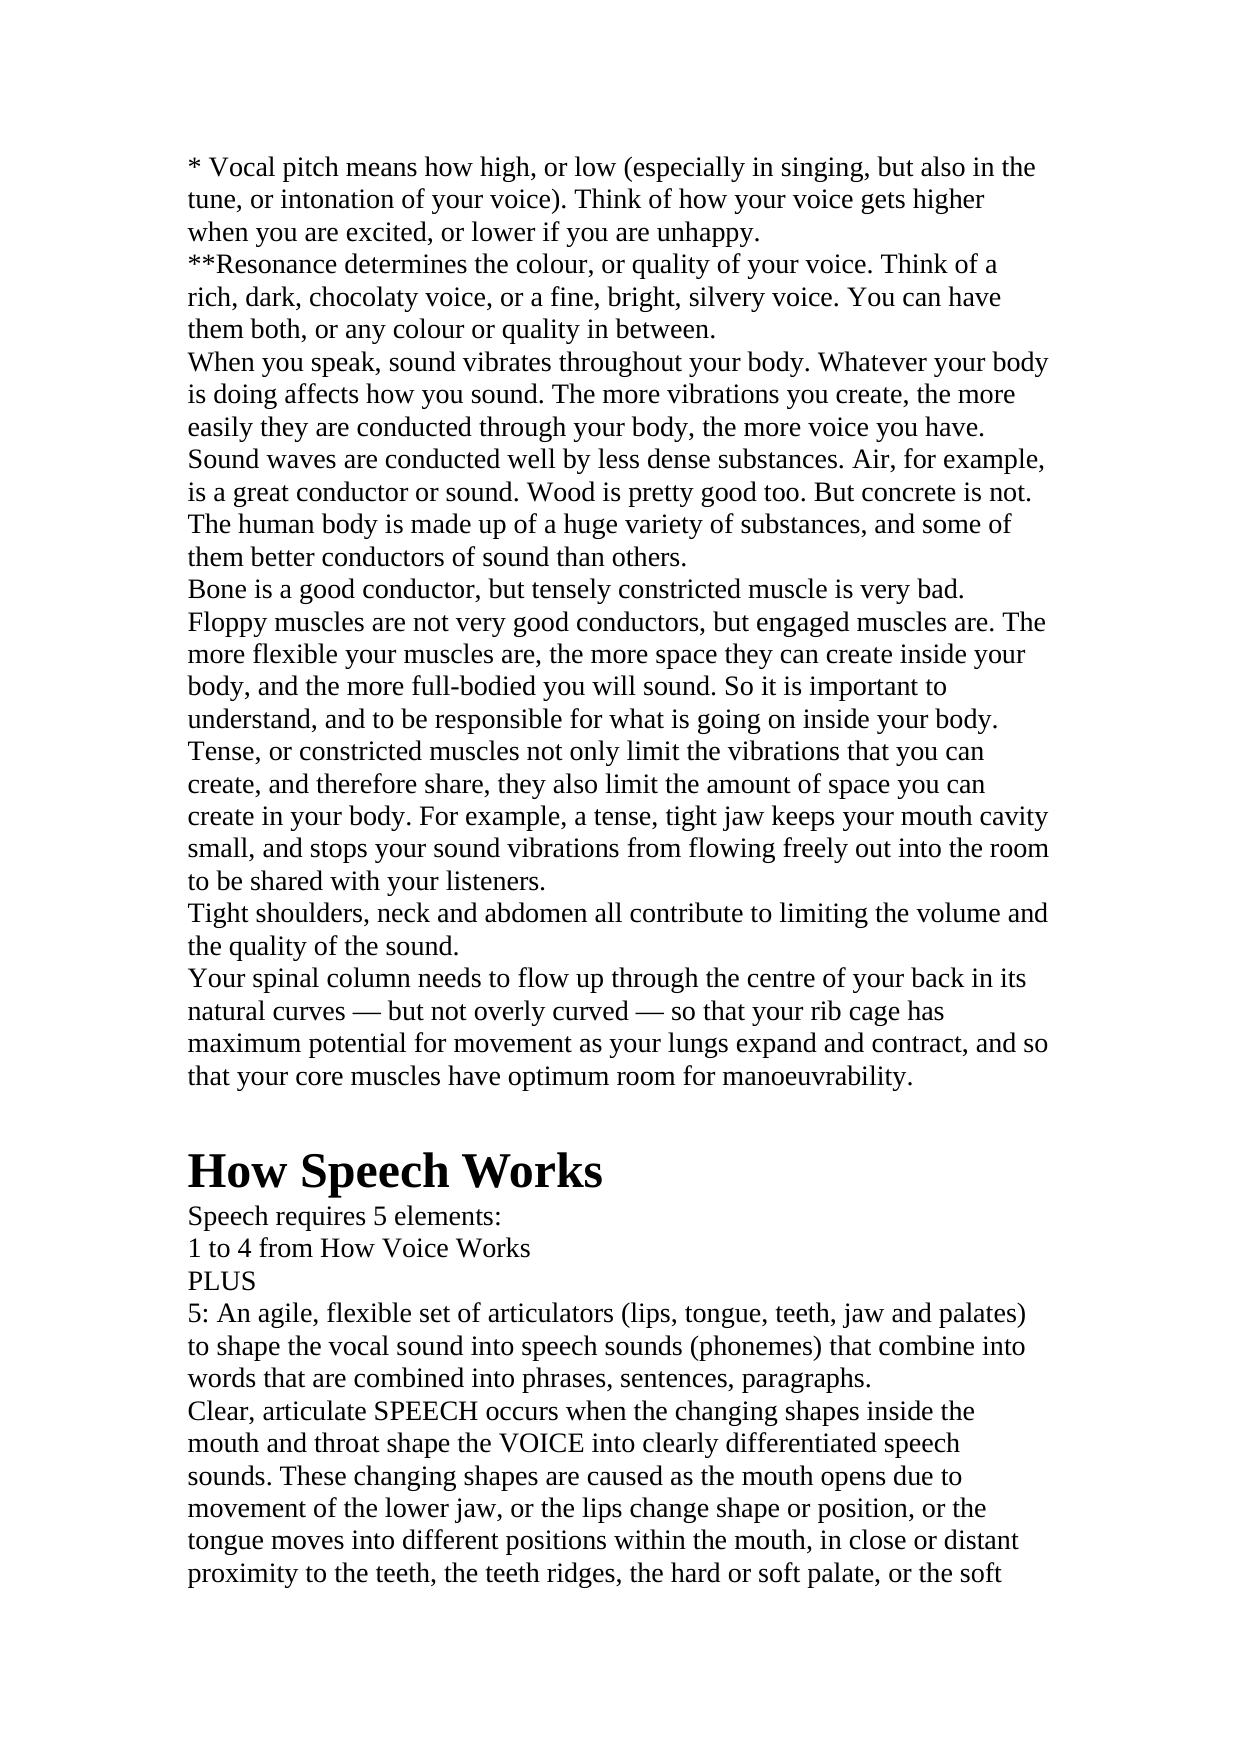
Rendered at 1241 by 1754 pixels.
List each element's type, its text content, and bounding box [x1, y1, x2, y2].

text Sound waves are conducted well by less dense substances. Air, for example, is a great conductor or sound. Wood is pretty good too. But concrete is not. [187, 442, 1053, 507]
text Your spinal column needs to flow up through the centre of your back in its natural curves — but not overly curved — so that your rib cage has maximum potential for movement as your lungs expand and contract, and so that your core muscles have optimum room for manoeuvrability. [187, 962, 1053, 1091]
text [187, 1394, 1053, 1588]
text Speech requires 5 elements: [187, 1199, 1053, 1231]
text * Vocal pitch means how high, or low (especially in singing, but also in the tune, or intonation of your voice). Think of how your voice gets higher when you are excited, or lower if you are unhappy. [187, 150, 1053, 247]
text Tense, or constricted muscles not only limit the vibrations that you can create, and therefore share, they also limit the amount of space you can create in your body. For example, a tense, tight jaw keeps your mouth cavity small, and stops your sound vibrations from flowing freely out into the room to be shared with your listeners. [187, 734, 1053, 896]
text **Resonance determines the colour, or quality of your voice. Think of a rich, dark, chocolaty voice, or a fine, bright, silvery voice. You can have them both, or any colour or quality in between. [187, 247, 1053, 344]
text 1 to 4 from How Voice Works [187, 1231, 1053, 1264]
text The human body is made up of a huge variety of substances, and some of them better conductors of sound than others. [187, 507, 1053, 572]
text Bone is a good conductor, but tensely constricted muscle is very bad. Floppy muscles are not very good conductors, but engaged muscles are. The more flexible your muscles are, the more space they can create inside your body, and the more full-bodied you will sound. So it is important to understand, and to be responsible for what is going on inside your body. [187, 572, 1053, 734]
text 5: An agile, flexible set of articulators (lips, tongue, teeth, jaw and palates) to shape the vocal sound into speech sounds (phonemes) that combine into words that are combined into phrases, sentences, paragraphs. [187, 1296, 1053, 1394]
text PLUS [187, 1264, 1053, 1296]
text How Speech Works [187, 1141, 1053, 1198]
text Tight shoulders, neck and abdomen all contribute to limiting the volume and the quality of the sound. [187, 897, 1053, 961]
text When you speak, sound vibrates throughout your body. Whatever your body is doing affects how you sound. The more vibrations you create, the more easily they are conducted through your body, the more voice you have. [187, 345, 1053, 442]
